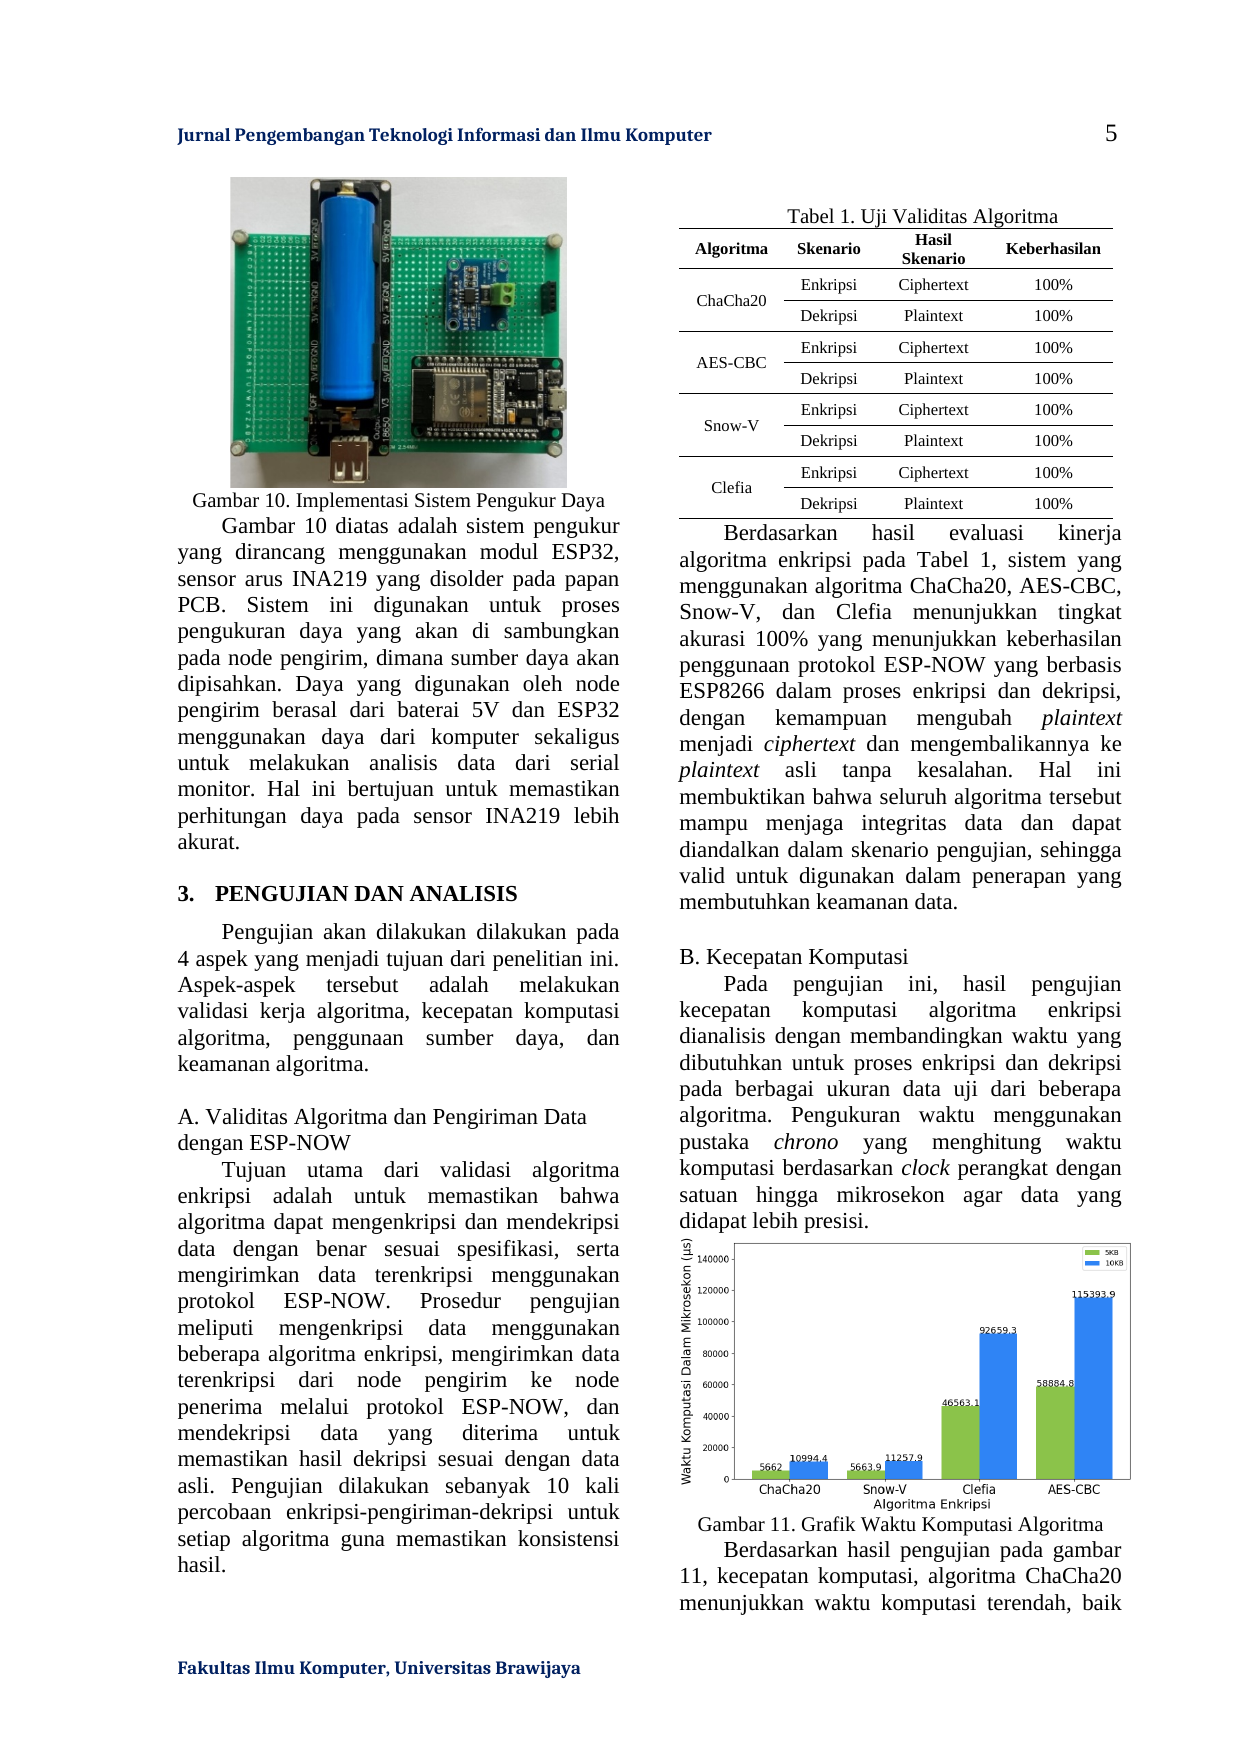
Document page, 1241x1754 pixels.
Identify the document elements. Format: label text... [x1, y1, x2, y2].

table_cell Dekripsi [784, 488, 874, 518]
text Pengujian akan dilakukan dilakukan pada 4 aspek yang menjadi tujuan dari penelitian ini. Aspek-aspek tersebut adalah melakukan validasi kerja algoritma, kecepatan komputasi algoritma, penggunaan sumber daya, dan keamanan algoritma. [177, 918, 620, 1077]
text Gambar 11. Grafik Waktu Komputasi Algoritma [679, 1512, 1122, 1536]
table_cell Dekripsi [784, 426, 874, 456]
table_cell 100% [993, 363, 1113, 393]
text B. Kecepatan Komputasi [679, 943, 1122, 970]
table_cell 100% [993, 457, 1113, 487]
table_header Skenario [784, 229, 874, 268]
table_cell 100% [993, 269, 1113, 299]
table_cell Enkripsi [784, 269, 874, 299]
table_cell 100% [993, 488, 1113, 518]
picture [679, 1233, 1133, 1512]
picture [230, 177, 567, 488]
table_cell Dekripsi [784, 363, 874, 393]
table_cell 100% [993, 426, 1113, 456]
table_cell Ciphertext [874, 457, 993, 487]
table_cell ChaCha20 [679, 269, 784, 331]
table_cell Snow-V [679, 394, 784, 456]
table_cell 100% [993, 332, 1113, 362]
table_cell Dekripsi [784, 301, 874, 331]
text Pada pengujian ini, hasil pengujian kecepatan komputasi algoritma enkripsi dianalisis dengan membandingkan waktu yang dibutuhkan untuk proses enkripsi dan dekripsi pada berbagai ukuran data uji dari beberapa algoritma. Pengukuran waktu menggunakan pustaka chrono yang menghitung waktu komputasi berdasarkan clock perangkat dengan satuan hingga mikrosekon agar data yang didapat lebih presisi. [679, 970, 1122, 1233]
table_cell Plaintext [874, 426, 993, 456]
table_cell 100% [993, 394, 1113, 424]
table_header Keberhasilan [993, 229, 1113, 268]
table_cell 100% [993, 301, 1113, 331]
table_header Algoritma [679, 229, 784, 268]
table_cell Enkripsi [784, 332, 874, 362]
table_cell Ciphertext [874, 269, 993, 299]
table_cell Clefia [679, 457, 784, 518]
text Gambar 10 diatas adalah sistem pengukur yang dirancang menggunakan modul ESP32, sensor arus INA219 yang disolder pada papan PCB. Sistem ini digunakan untuk proses pengukuran daya yang akan di sambungkan pada node pengirim, dimana sumber daya akan dipisahkan. Daya yang digunakan oleh node pengirim berasal dari baterai 5V dan ESP32 menggunakan daya dari komputer sekaligus untuk melakukan analisis data dari serial monitor. Hal ini bertujuan untuk memastikan perhitungan daya pada sensor INA219 lebih akurat. [177, 512, 620, 854]
table_cell Plaintext [874, 363, 993, 393]
text Tujuan utama dari validasi algoritma enkripsi adalah untuk memastikan bahwa algoritma dapat mengenkripsi dan mendekripsi data dengan benar sesuai spesifikasi, serta mengirimkan data terenkripsi menggunakan protokol ESP-NOW. Prosedur pengujian meliputi mengenkripsi data menggunakan beberapa algoritma enkripsi, mengirimkan data terenkripsi dari node pengirim ke node penerima melalui protokol ESP-NOW, dan mendekripsi data yang diterima untuk memastikan hasil dekripsi sesuai dengan data asli. Pengujian dilakukan sebanyak 10 kali percobaan enkripsi-pengiriman-dekripsi untuk setiap algoritma guna memastikan konsistensi hasil. [177, 1156, 620, 1577]
table_header Hasil Skenario [874, 229, 993, 268]
table_cell Enkripsi [784, 394, 874, 424]
table_cell Ciphertext [874, 394, 993, 424]
table_cell AES-CBC [679, 332, 784, 393]
table_cell Enkripsi [784, 457, 874, 487]
text Berdasarkan hasil evaluasi kinerja algoritma enkripsi pada Tabel 1, sistem yang menggunakan algoritma ChaCha20, AES-CBC, Snow-V, dan Clefia menunjukkan tingkat akurasi 100% yang menunjukkan keberhasilan penggunaan protokol ESP-NOW yang berbasis ESP8266 dalam proses enkripsi dan dekripsi, dengan kemampuan mengubah plaintext menjadi ciphertext dan mengembalikannya ke plaintext asli tanpa kesalahan. Hal ini membuktikan bahwa seluruh algoritma tersebut mampu menjaga integritas data dan dapat diandalkan dalam skenario pengujian, sehingga valid untuk digunakan dalam penerapan yang membutuhkan keamanan data. [679, 519, 1122, 915]
subtitle 3. PENGUJIAN DAN ANALISIS [177, 879, 620, 906]
text A. Validitas Algoritma dan Pengiriman Data dengan ESP-NOW [177, 1103, 620, 1156]
table_cell Plaintext [874, 301, 993, 331]
table_cell Plaintext [874, 488, 993, 518]
text Tabel 1. Uji Validitas Algoritma [679, 203, 1122, 228]
text Gambar 10. Implementasi Sistem Pengukur Daya [177, 488, 620, 512]
table_cell Ciphertext [874, 332, 993, 362]
